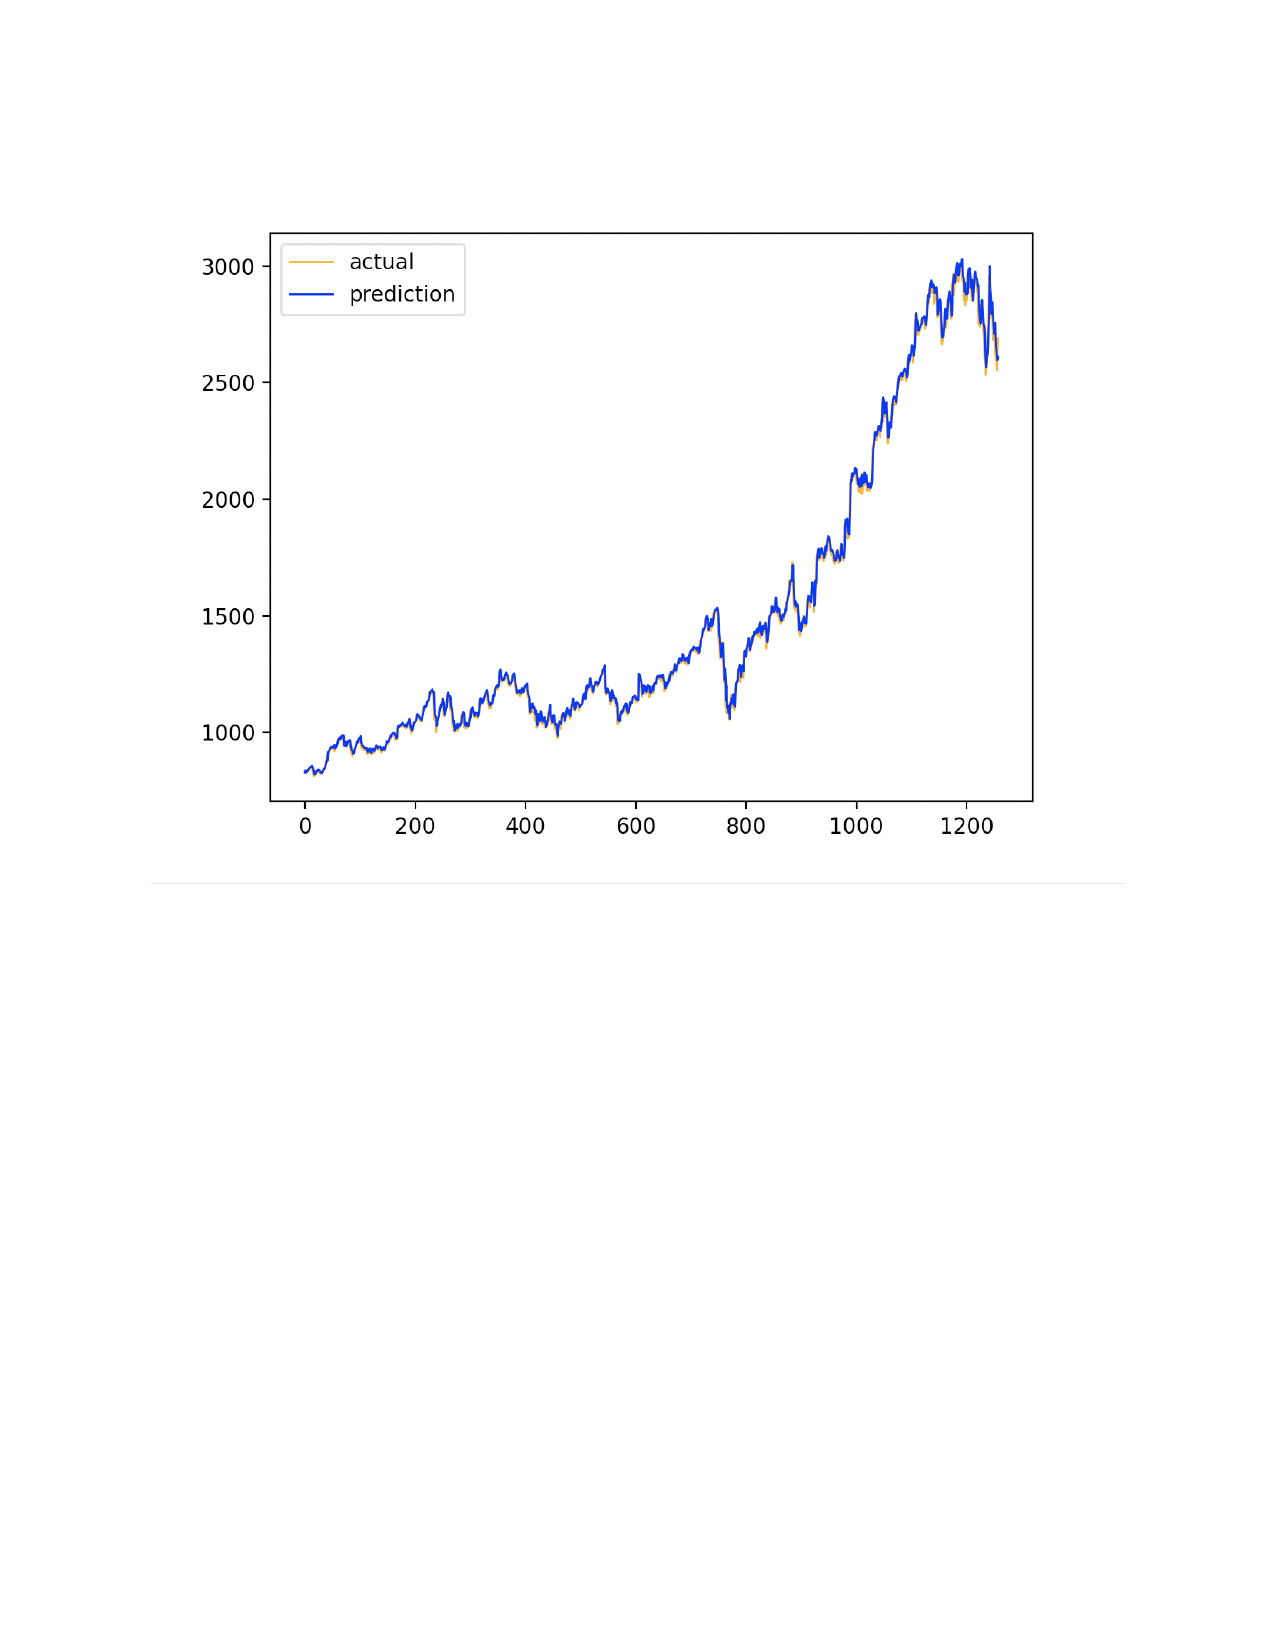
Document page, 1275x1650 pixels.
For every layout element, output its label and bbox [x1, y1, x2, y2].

picture [150, 150, 1125, 884]
